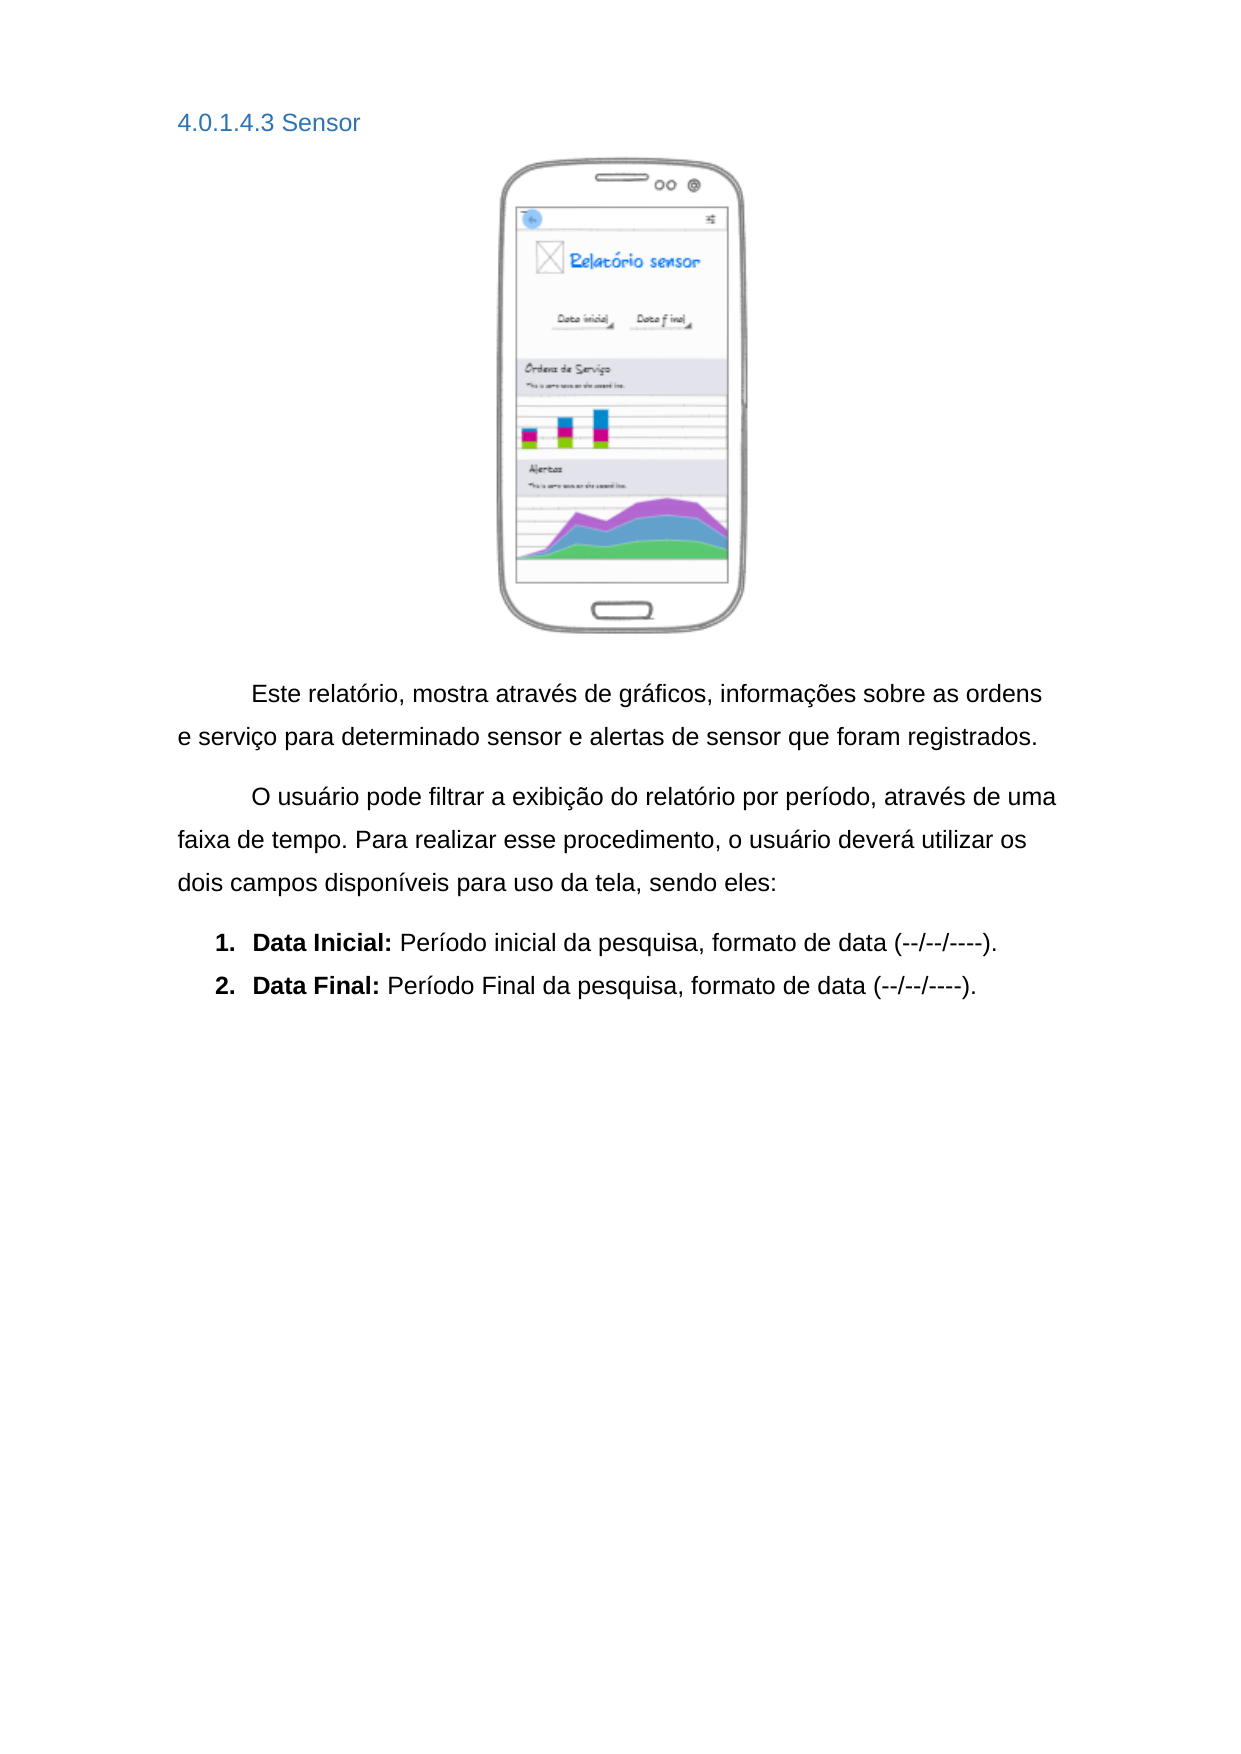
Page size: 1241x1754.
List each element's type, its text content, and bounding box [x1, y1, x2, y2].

subtitle 4.0.1.4.3 Sensor [177, 108, 1063, 137]
text O usuário pode filtrar a exibição do relatório por período, através de uma faixa de tempo. Para realizar esse procedimento, o usuário deverá utilizar os dois campos disponíveis para uso da tela, sendo eles: [177, 782, 1063, 897]
list Data Final: Período Final da pesquisa, formato de data (--/--/----). [215, 971, 1063, 1000]
text Este relatório, mostra através de gráficos, informações sobre as ordens e serviço para determinado sensor e alertas de sensor que foram registrados. [177, 679, 1063, 751]
picture [486, 152, 754, 637]
list Data Inicial: Período inicial da pesquisa, formato de data (--/--/----). [215, 928, 1063, 957]
